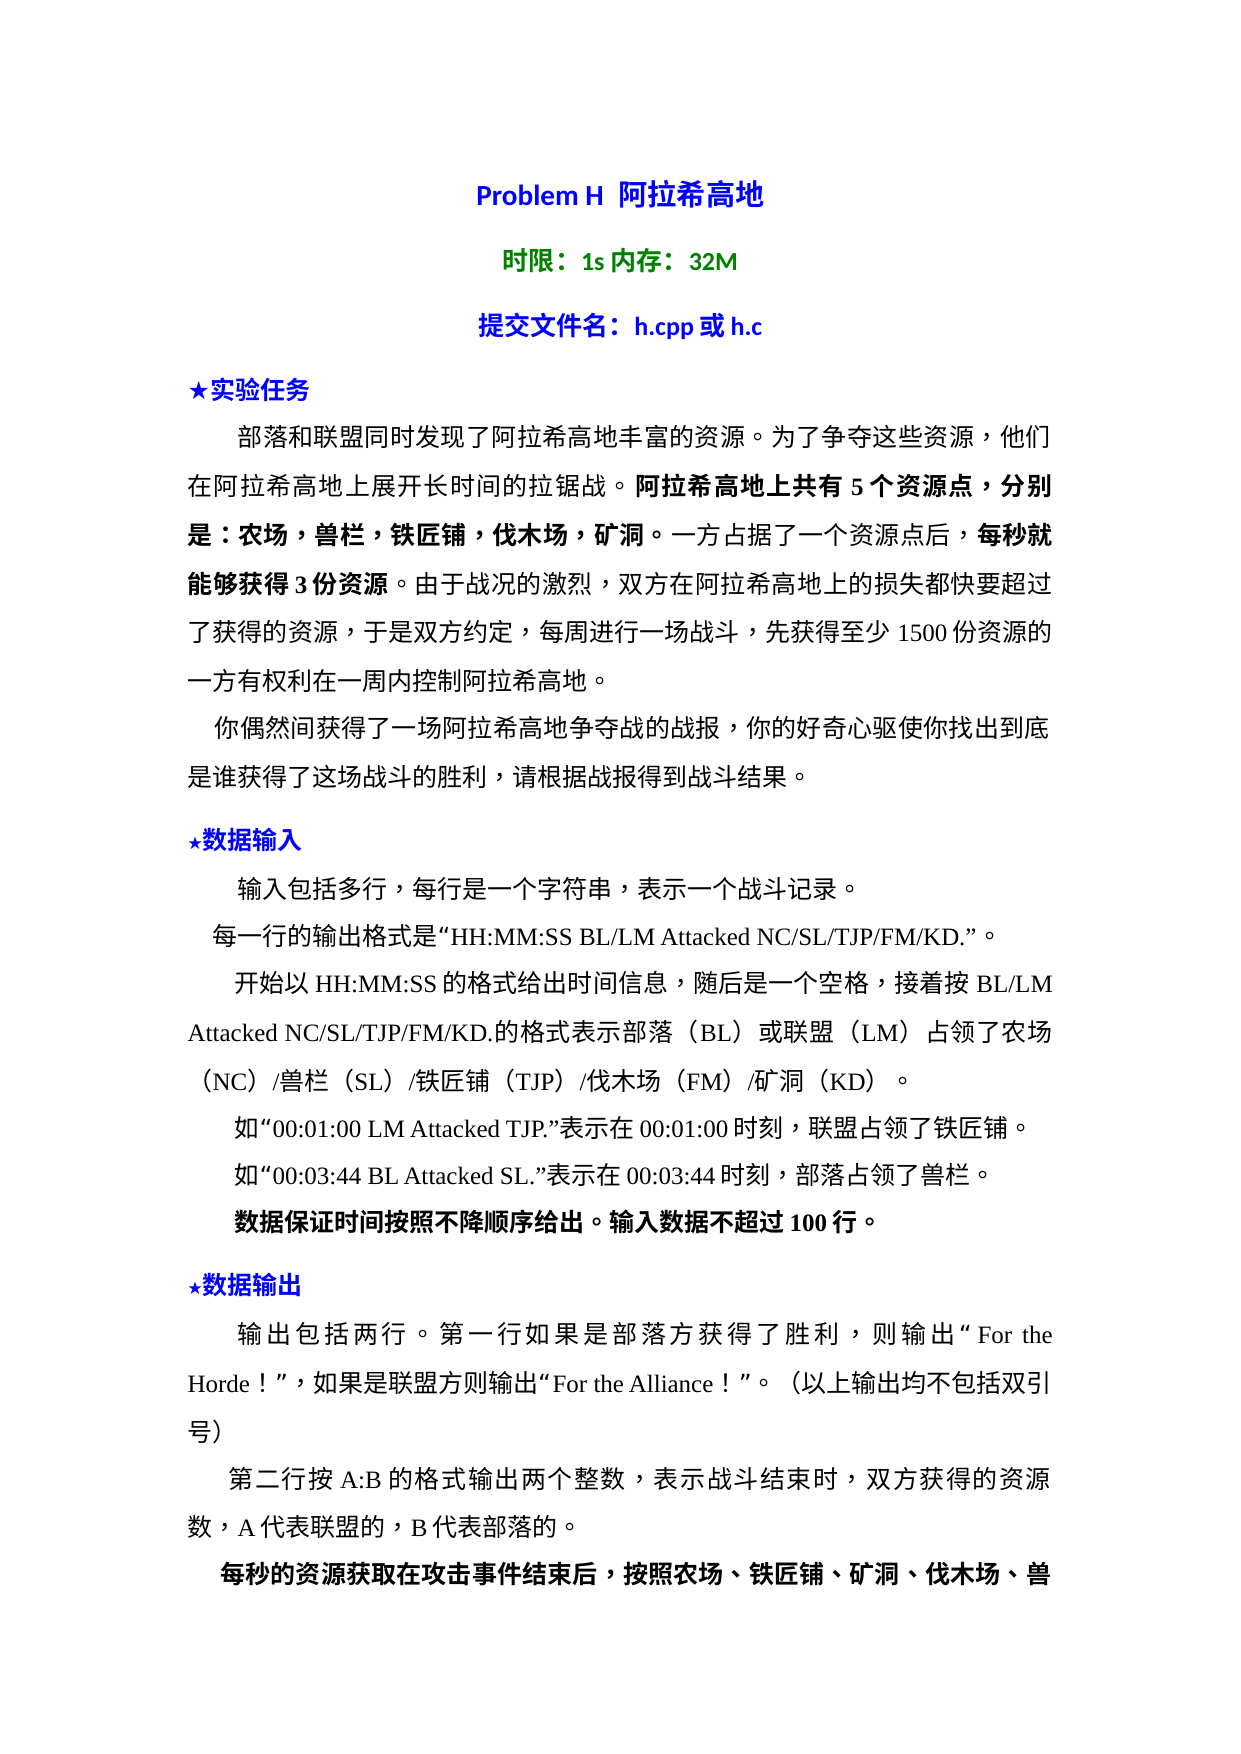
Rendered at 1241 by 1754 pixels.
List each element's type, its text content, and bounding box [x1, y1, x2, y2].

text 输出包括两行。第一行如果是部落方获得了胜利，则输出“For the Horde！”，如果是联盟方则输出“For the Alliance！”。（以上输出均不包括双引号） [187, 1319, 1053, 1449]
text 时限：1s 内存：32M [187, 227, 1053, 292]
text Problem H 阿拉希高地 [187, 162, 1053, 227]
text 输入包括多行，每行是一个字符串，表示一个战斗记录。 [187, 874, 1053, 906]
text 如“00:03:44 BL Attacked SL.”表示在00:03:44时刻，部落占领了兽栏。 [187, 1159, 1053, 1192]
text 提交文件名：h.cpp或h.c [187, 292, 1053, 357]
text 开始以HH:MM:SS的格式给出时间信息，随后是一个空格，接着按BL/LM Attacked NC/SL/TJP/FM/KD.的格式表示部落（BL）或联盟（LM）占领了农场（NC）/兽栏（SL）/铁匠铺（TJP）/伐木场（FM）/矿洞（KD）。 [187, 968, 1053, 1098]
text ★数据输出 [187, 1270, 1053, 1302]
text 部落和联盟同时发现了阿拉希高地丰富的资源。为了争夺这些资源，他们在阿拉希高地上展开长时间的拉锯战。阿拉希高地上共有5个资源点，分别是：农场，兽栏，铁匠铺，伐木场，矿洞。一方占据了一个资源点后，每秒就能够获得3份资源。由于战况的激烈，双方在阿拉希高地上的损失都快要超过了获得的资源，于是双方约定，每周进行一场战斗，先获得至少1500份资源的一方有权利在一周内控制阿拉希高地。 [187, 422, 1053, 698]
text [187, 1559, 1053, 1592]
text 数据保证时间按照不降顺序给出。输入数据不超过100行。 [187, 1207, 1053, 1239]
text 第二行按A:B的格式输出两个整数，表示战斗结束时，双方获得的资源数，A代表联盟的，B代表部落的。 [187, 1463, 1053, 1544]
text ★实验任务 [187, 357, 1053, 422]
text 如“00:01:00 LM Attacked TJP.”表示在00:01:00时刻，联盟占领了铁匠铺。 [187, 1112, 1053, 1145]
text 每一行的输出格式是“HH:MM:SS BL/LM Attacked NC/SL/TJP/FM/KD.”。 [187, 921, 1053, 953]
text 你偶然间获得了一场阿拉希高地争夺战的战报，你的好奇心驱使你找出到底是谁获得了这场战斗的胜利，请根据战报得到战斗结果。 [187, 713, 1053, 794]
text ★数据输入 [187, 825, 1053, 857]
